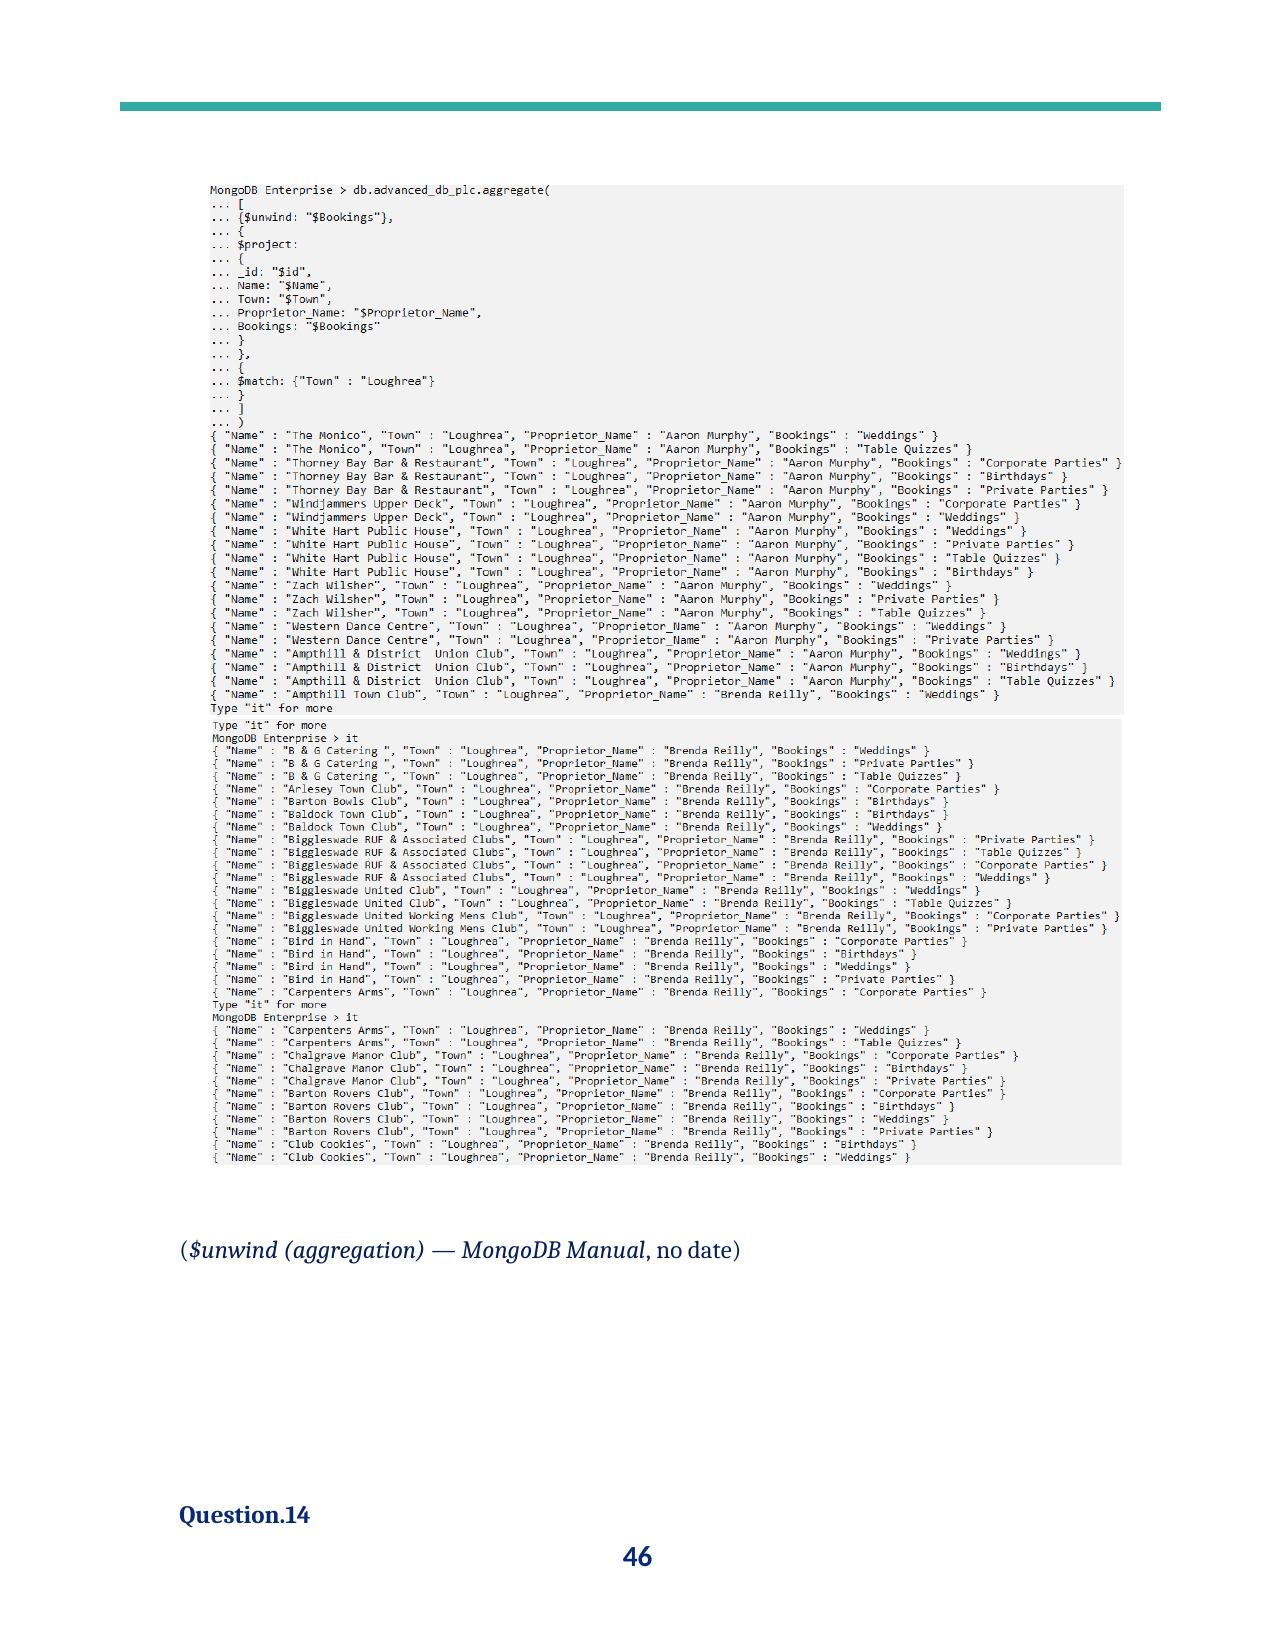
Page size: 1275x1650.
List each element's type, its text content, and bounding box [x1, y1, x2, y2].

picture [212, 719, 1122, 1165]
text ($unwind (aggregation) — MongoDB Manual, no date) [179, 1236, 1155, 1265]
text Question.14 [179, 1501, 1155, 1529]
picture [210, 185, 1124, 715]
